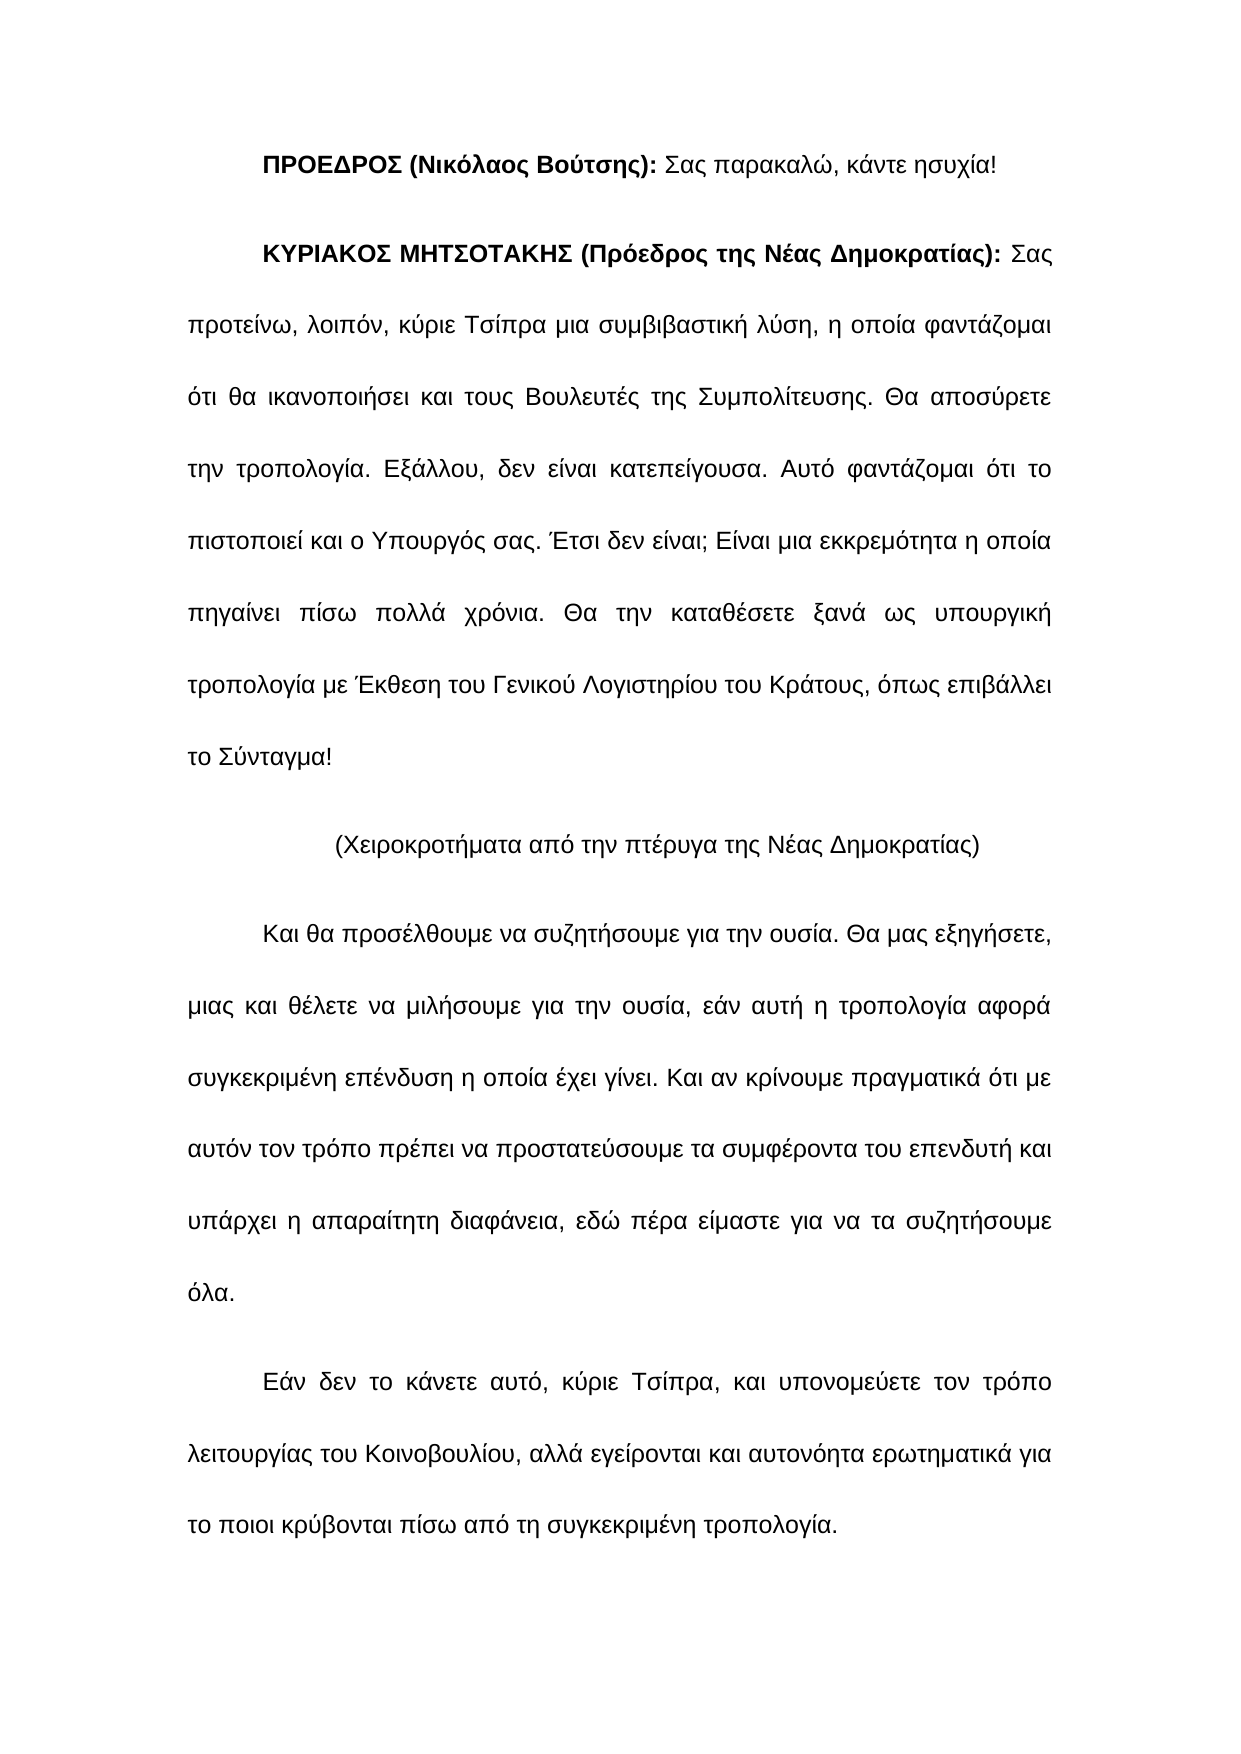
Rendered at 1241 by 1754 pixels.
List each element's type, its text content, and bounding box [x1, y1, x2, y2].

text Εάν δεν το κάνετε αυτό, κύριε Τσίπρα, και υπονομεύετε τον τρόπο λειτουργίας του Κοινοβουλίου, αλλά εγείρονται και αυτονόητα ερωτηματικά για το ποιοι κρύβονται πίσω από τη συγκεκριμένη τροπολογία. [187, 1367, 1053, 1539]
text ΠΡΟΕΔΡΟΣ (Νικόλαος Βούτσης): Σας παρακαλώ, κάντε ησυχία! [187, 150, 1053, 179]
text Και θα προσέλθουμε να συζητήσουμε για την ουσία. Θα μας εξηγήσετε, μιας και θέλετε να μιλήσουμε για την ουσία, εάν αυτή η τροπολογία αφορά συγκεκριμένη επένδυση η οποία έχει γίνει. Και αν κρίνουμε πραγματικά ότι με αυτόν τον τρόπο πρέπει να προστατεύσουμε τα συμφέροντα του επενδυτή και υπάρχει η απαραίτητη διαφάνεια, εδώ πέρα είμαστε για να τα συζητήσουμε όλα. [187, 919, 1053, 1307]
text ΚΥΡΙΑΚΟΣ ΜΗΤΣΟΤΑΚΗΣ (Πρόεδρος της Νέας Δημοκρατίας): Σας προτείνω, λοιπόν, κύριε Τσίπρα μια συμβιβαστική λύση, η οποία φαντάζομαι ότι θα ικανοποιήσει και τους Βουλευτές της Συμπολίτευσης. Θα αποσύρετε την τροπολογία. Εξάλλου, δεν είναι κατεπείγουσα. Αυτό φαντάζομαι ότι το πιστοποιεί και ο Υπουργός σας. Έτσι δεν είναι; Είναι μια εκκρεμότητα η οποία πηγαίνει πίσω πολλά χρόνια. Θα την καταθέσετε ξανά ως υπουργική τροπολογία με Έκθεση του Γενικού Λογιστηρίου του Κράτους, όπως επιβάλλει το Σύνταγμα! [187, 238, 1053, 770]
text (Χειροκροτήματα από την πτέρυγα της Νέας Δημοκρατίας) [187, 830, 1053, 859]
